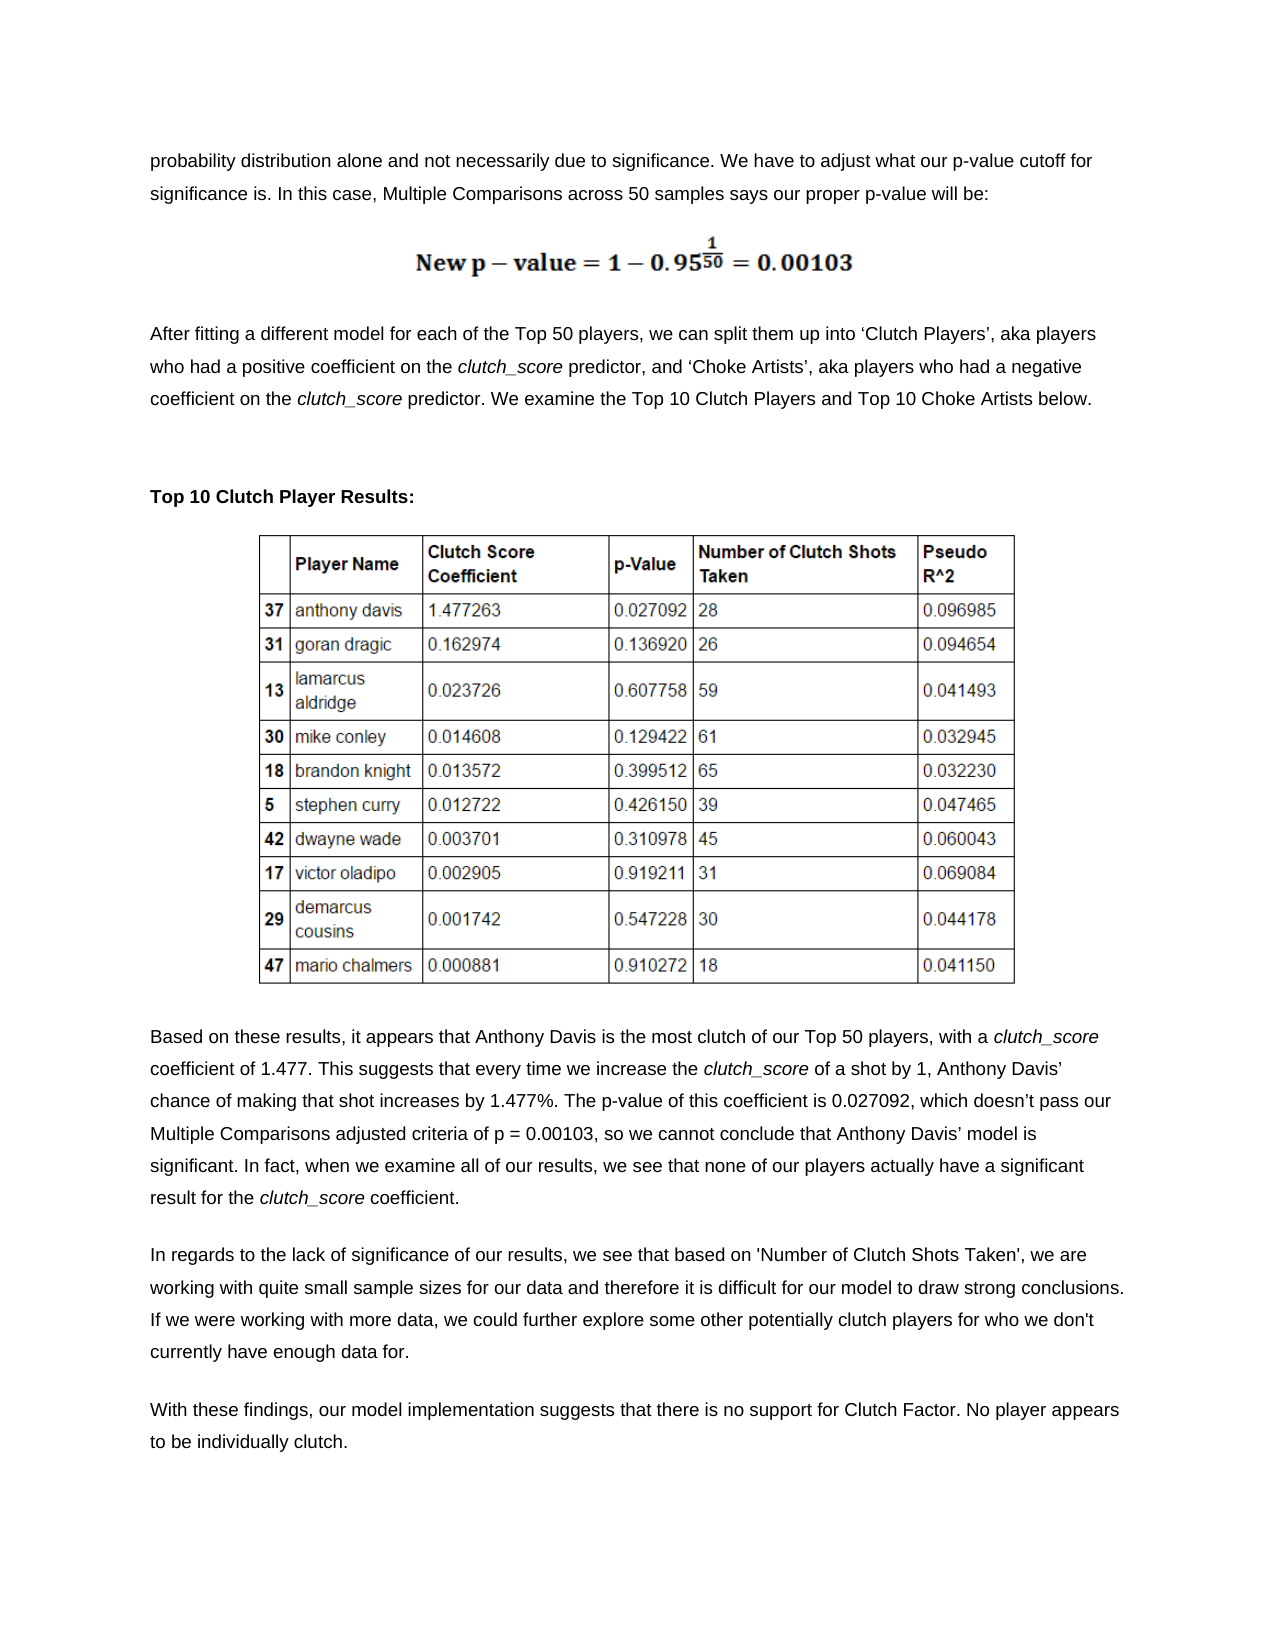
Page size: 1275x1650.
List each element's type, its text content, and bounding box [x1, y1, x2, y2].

text With these findings, our model implementation suggests that there is no support for Clutch Factor. No player appears to be individually clutch. [150, 1398, 1125, 1452]
text In regards to the lack of significance of our results, we see that based on 'Number of Clutch Shots Taken', we are working with quite small sample sizes for our data and therefore it is difficult for our model to draw strong conclusions. If we were working with more data, we could further explore some other potentially clutch players for who we don't currently have enough data for. [150, 1244, 1125, 1363]
text After fitting a different model for each of the Top 50 players, we can split them up into ‘Clutch Players’, aka players who had a positive coefficient on the clutch_score predictor, and ‘Choke Artists’, aka players who had a negative coefficient on the clutch_score predictor. We examine the Top 10 Clutch Players and Top 10 Choke Artists below. [150, 323, 1125, 409]
picture [395, 231, 880, 293]
text Based on these results, it appears that Anthony Davis is the most clutch of our Top 50 players, with a clutch_score coefficient of 1.477. This suggests that every time we increase the clutch_score of a shot by 1, Anthony Davis’ chance of making that shot increases by 1.477%. The p-value of this coefficient is 0.027092, which doesn’t pass our Multiple Comparisons adjusted criteria of p = 0.00103, so we cannot conclude that Anthony Davis’ model is significant. In fact, when we examine all of our results, we see that none of our players actually have a significant result for the clutch_score coefficient. [150, 1026, 1125, 1208]
text Top 10 Clutch Player Results: [150, 486, 1125, 507]
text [150, 150, 1125, 204]
picture [259, 534, 1016, 987]
